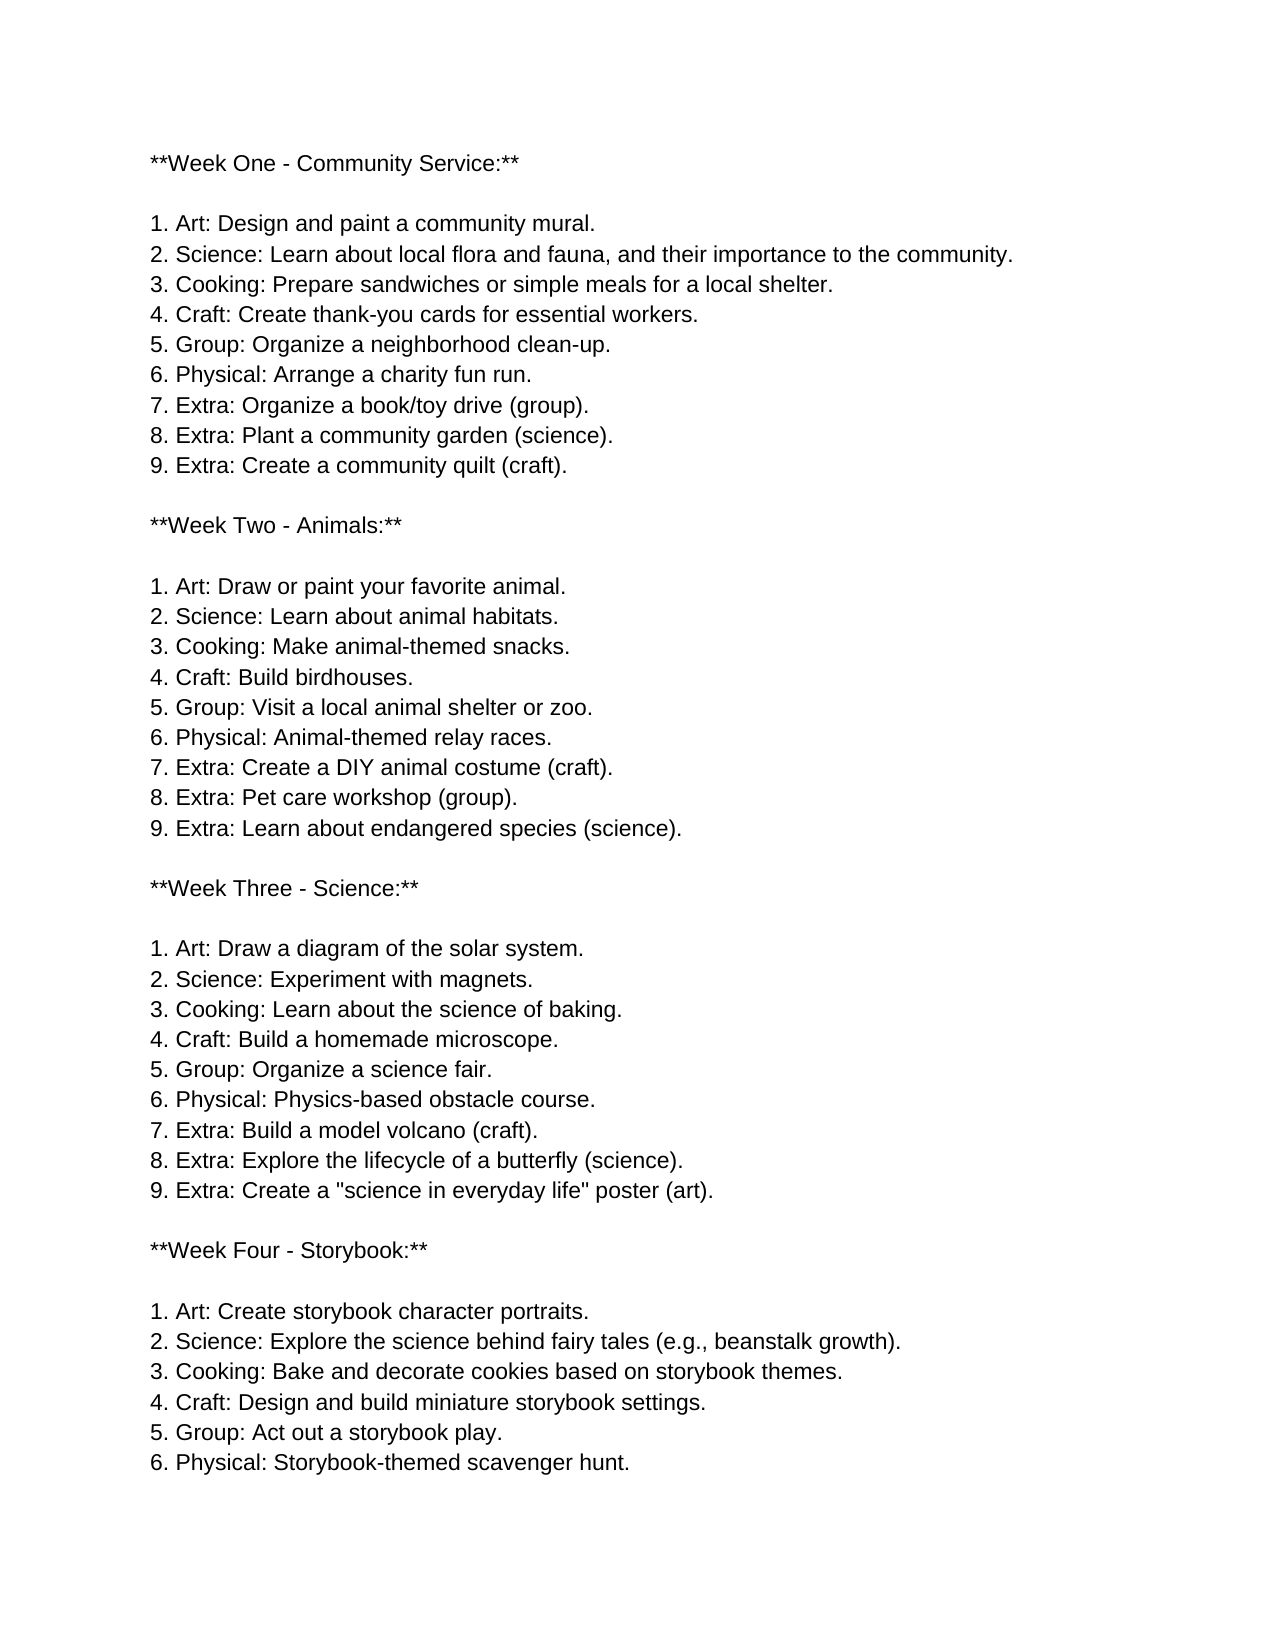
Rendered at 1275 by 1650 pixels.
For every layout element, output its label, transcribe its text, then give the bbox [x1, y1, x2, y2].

text 3. Cooking: Make animal-themed snacks. [150, 633, 1125, 660]
text 5. Group: Visit a local animal shelter or zoo. [150, 694, 1125, 720]
text 2. Science: Learn about local flora and fauna, and their importance to the community. [150, 241, 1125, 267]
text 4. Craft: Create thank-you cards for essential workers. [150, 301, 1125, 327]
text 1. Art: Draw or paint your favorite animal. [150, 573, 1125, 599]
text 3. Cooking: Learn about the science of baking. [150, 996, 1125, 1022]
text 4. Craft: Design and build miniature storybook settings. [150, 1388, 1125, 1415]
text 6. Physical: Storybook-themed scavenger hunt. [150, 1449, 1125, 1475]
text **Week One - Community Service:** [150, 150, 1125, 176]
text 3. Cooking: Prepare sandwiches or simple meals for a local shelter. [150, 271, 1125, 297]
text 5. Group: Organize a science fair. [150, 1056, 1125, 1083]
text 1. Art: Draw a diagram of the solar system. [150, 935, 1125, 962]
text 5. Group: Act out a storybook play. [150, 1419, 1125, 1445]
text 2. Science: Experiment with magnets. [150, 966, 1125, 992]
text 1. Art: Design and paint a community mural. [150, 210, 1125, 237]
text 8. Extra: Pet care workshop (group). [150, 784, 1125, 811]
text 6. Physical: Physics-based obstacle course. [150, 1086, 1125, 1113]
text 3. Cooking: Bake and decorate cookies based on storybook themes. [150, 1358, 1125, 1385]
text 8. Extra: Explore the lifecycle of a butterfly (science). [150, 1147, 1125, 1173]
text 4. Craft: Build birdhouses. [150, 663, 1125, 690]
text 7. Extra: Organize a book/toy drive (group). [150, 392, 1125, 418]
text 9. Extra: Create a community quilt (craft). [150, 452, 1125, 478]
text 1. Art: Create storybook character portraits. [150, 1298, 1125, 1324]
text 4. Craft: Build a homemade microscope. [150, 1026, 1125, 1052]
text 7. Extra: Create a DIY animal costume (craft). [150, 754, 1125, 781]
text 2. Science: Explore the science behind fairy tales (e.g., beanstalk growth). [150, 1328, 1125, 1354]
text 8. Extra: Plant a community garden (science). [150, 422, 1125, 448]
text **Week Two - Animals:** [150, 512, 1125, 539]
text 9. Extra: Learn about endangered species (science). [150, 814, 1125, 841]
text 6. Physical: Arrange a charity fun run. [150, 361, 1125, 388]
text 7. Extra: Build a model volcano (craft). [150, 1117, 1125, 1143]
text **Week Four - Storybook:** [150, 1237, 1125, 1264]
text 9. Extra: Create a "science in everyday life" poster (art). [150, 1177, 1125, 1203]
text 2. Science: Learn about animal habitats. [150, 603, 1125, 629]
text 5. Group: Organize a neighborhood clean-up. [150, 331, 1125, 358]
text **Week Three - Science:** [150, 875, 1125, 901]
text 6. Physical: Animal-themed relay races. [150, 724, 1125, 750]
